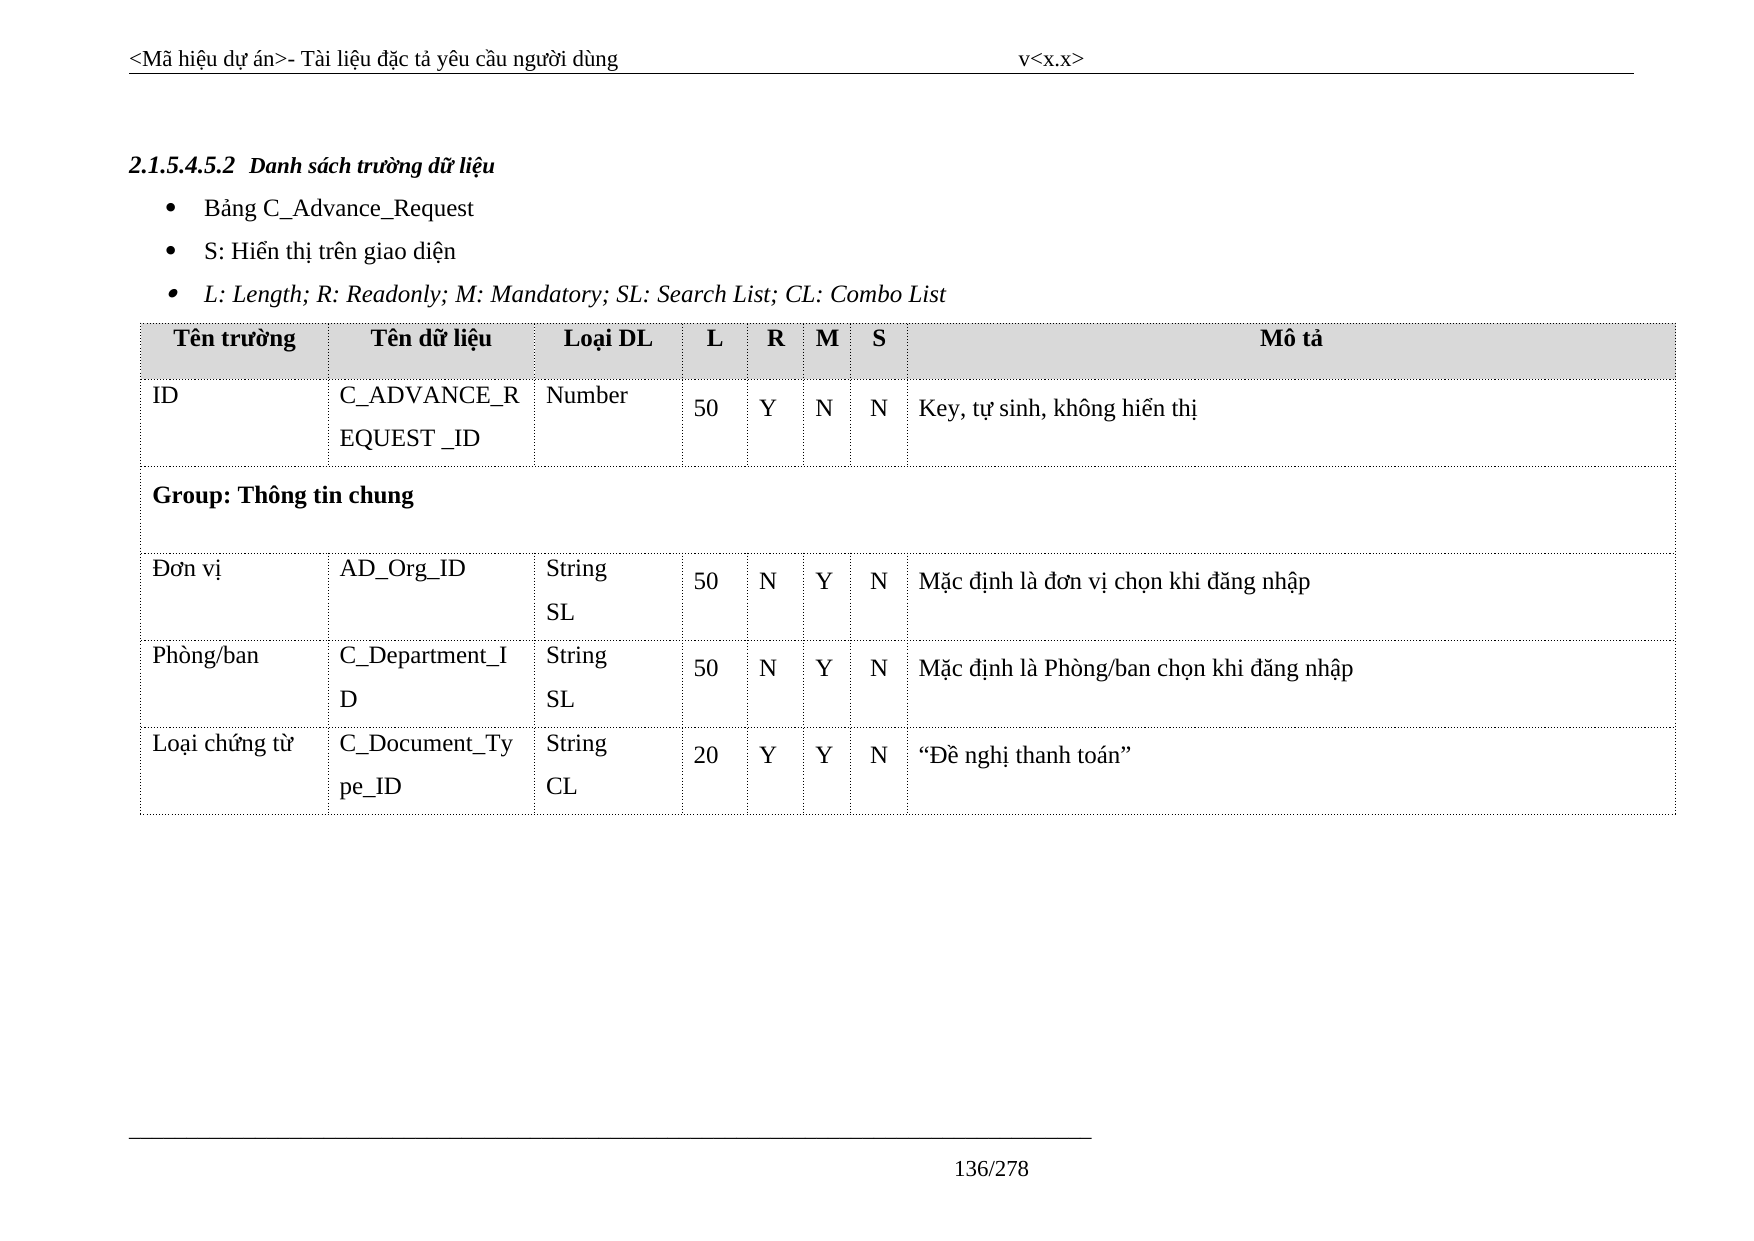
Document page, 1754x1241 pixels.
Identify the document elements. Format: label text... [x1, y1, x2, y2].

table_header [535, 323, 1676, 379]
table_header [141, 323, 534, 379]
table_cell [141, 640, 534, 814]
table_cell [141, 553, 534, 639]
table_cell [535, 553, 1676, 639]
list S: Hiển thị trên giao diện [166, 236, 1634, 265]
subtitle Danh sách trường dữ liệu [129, 150, 1634, 179]
list Bảng C_Advance_Request [166, 193, 1634, 222]
list L: Length; R: Readonly; M: Mandatory; SL: Search List; CL: Combo List [166, 279, 1634, 308]
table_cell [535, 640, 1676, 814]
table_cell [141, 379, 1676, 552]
